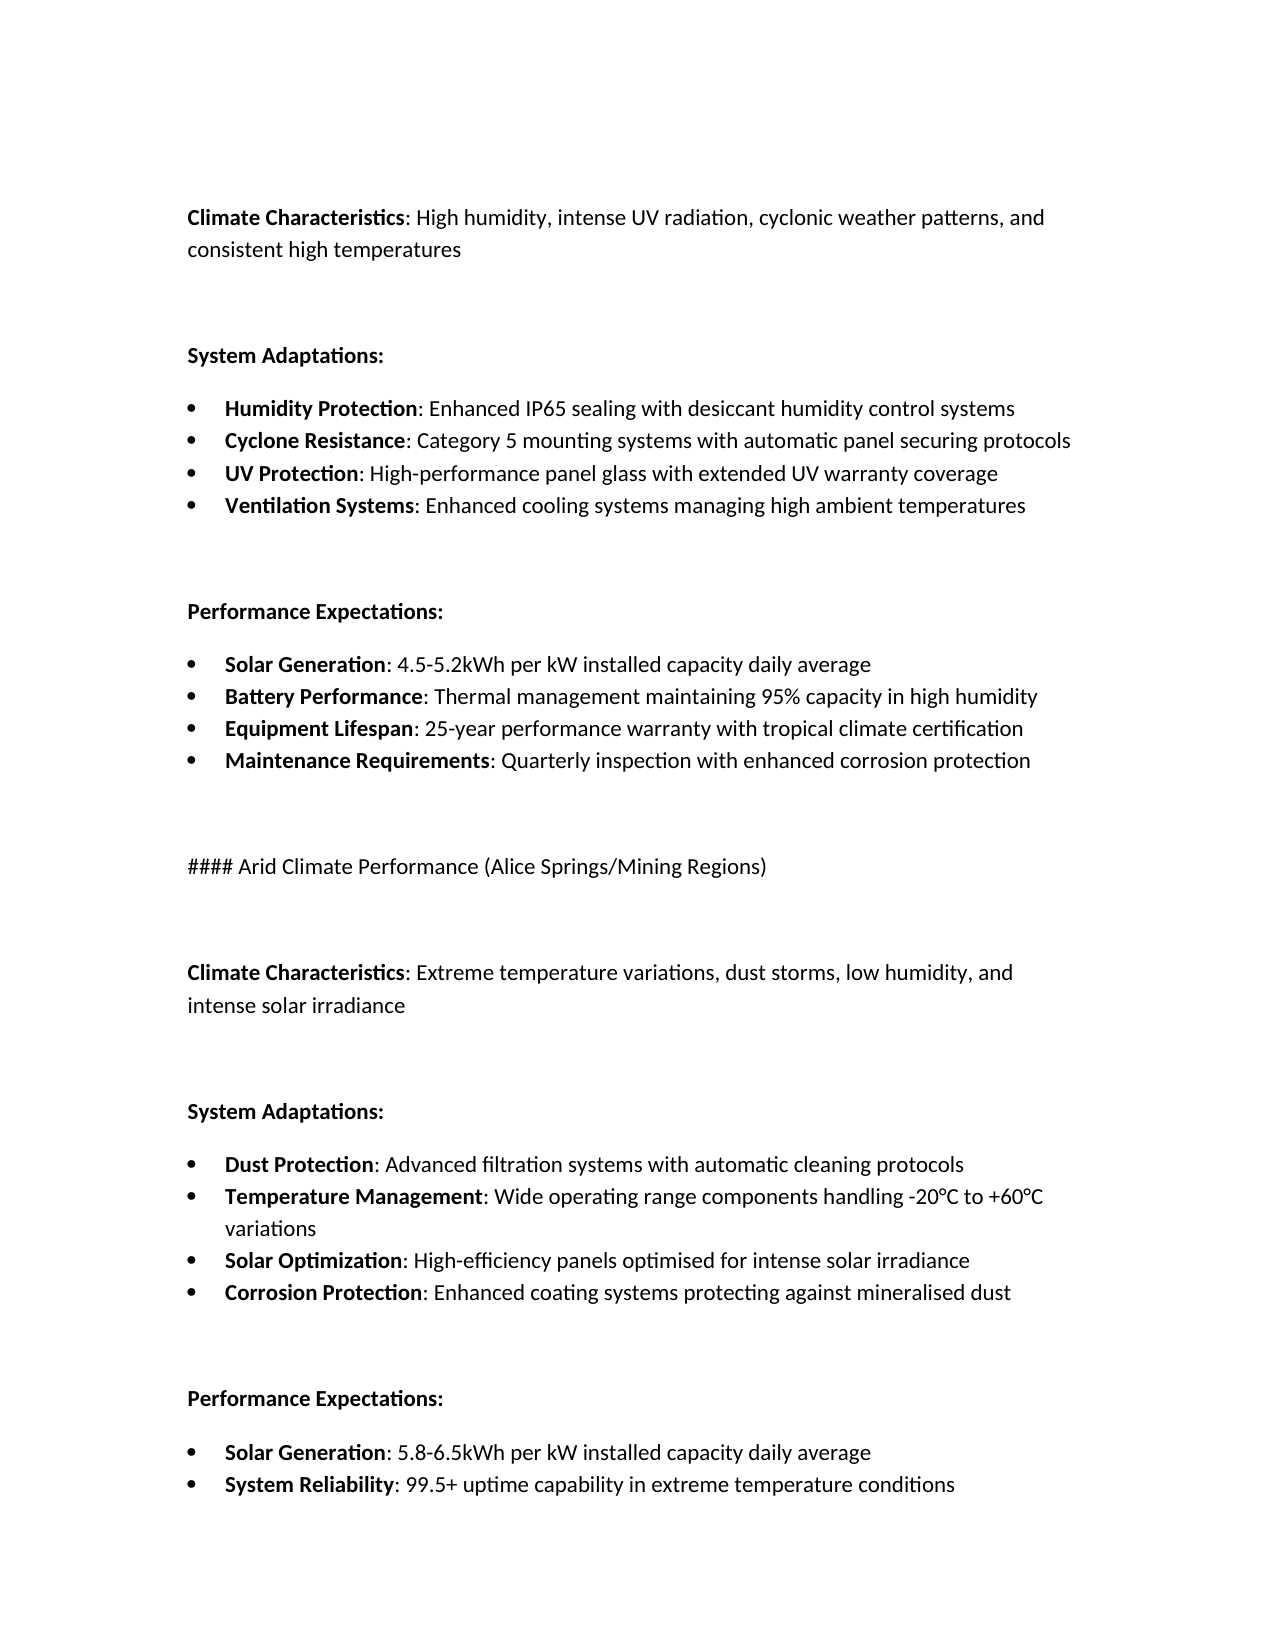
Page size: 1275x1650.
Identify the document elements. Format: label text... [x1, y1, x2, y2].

list Equipment Lifespan: 25-year performance warranty with tropical climate certification [187, 714, 1087, 742]
list Battery Performance: Thermal management maintaining 95% capacity in high humidity [187, 682, 1087, 710]
text #### Arid Climate Performance (Alice Springs/Mining Regions) [187, 852, 1087, 881]
text Climate Characteristics: High humidity, intense UV radiation, cyclonic weather patterns, and consistent high temperatures [187, 203, 1087, 263]
list System Reliability: 99.5+ uptime capability in extreme temperature conditions [187, 1470, 1087, 1498]
list Solar Optimization: High-efficiency panels optimised for intense solar irradiance [187, 1246, 1087, 1274]
text Climate Characteristics: Extreme temperature variations, dust storms, low humidity, and intense solar irradiance [187, 958, 1087, 1019]
list Maintenance Requirements: Quarterly inspection with enhanced corrosion protection [187, 746, 1087, 774]
text System Adaptations: [187, 1097, 1087, 1125]
list Humidity Protection: Enhanced IP65 sealing with desiccant humidity control systems [187, 394, 1087, 422]
list Corrosion Protection: Enhanced coating systems protecting against mineralised dust [187, 1278, 1087, 1307]
text Performance Expectations: [187, 597, 1087, 625]
list Solar Generation: 5.8-6.5kWh per kW installed capacity daily average [187, 1438, 1087, 1466]
list Cyclone Resistance: Category 5 mounting systems with automatic panel securing protocols [187, 426, 1087, 454]
list Dust Protection: Advanced filtration systems with automatic cleaning protocols [187, 1150, 1087, 1178]
list UV Protection: High-performance panel glass with extended UV warranty coverage [187, 459, 1087, 487]
list Temperature Management: Wide operating range components handling -20°C to +60°C variations [187, 1182, 1087, 1242]
text System Adaptations: [187, 341, 1087, 369]
list Ventilation Systems: Enhanced cooling systems managing high ambient temperatures [187, 491, 1087, 519]
list Solar Generation: 4.5-5.2kWh per kW installed capacity daily average [187, 650, 1087, 678]
text Performance Expectations: [187, 1384, 1087, 1413]
